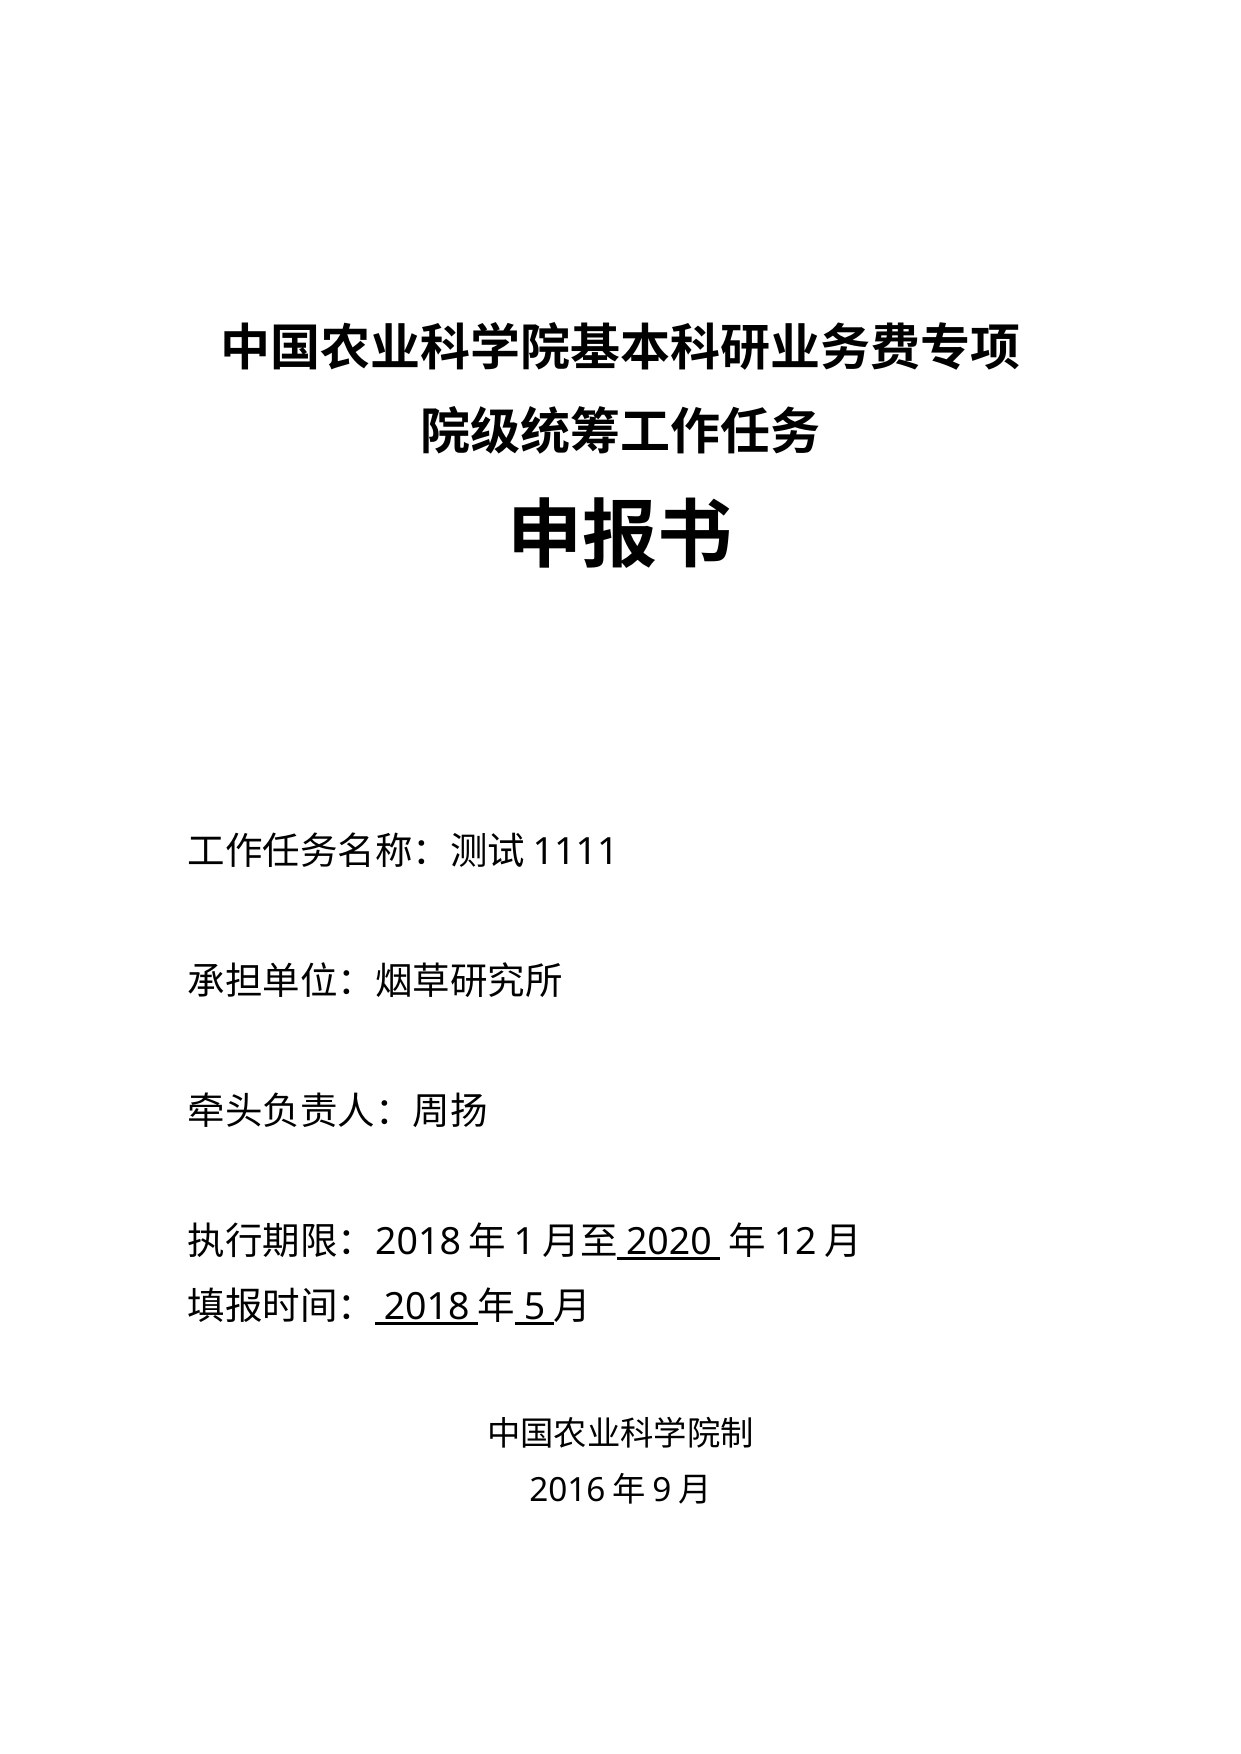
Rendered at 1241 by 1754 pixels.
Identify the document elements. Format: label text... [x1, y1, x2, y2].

text 执行期限：2018年1月至 2020 年12月 [187, 1205, 1053, 1270]
text 中国农业科学院基本科研业务费专项 [187, 308, 1053, 380]
text 院级统筹工作任务 [187, 391, 1053, 463]
text 2016年9月 [187, 1462, 1053, 1511]
text 中国农业科学院制 [187, 1407, 1053, 1455]
text 牵头负责人：周扬 [187, 1075, 1053, 1140]
text 填报时间： 2018 年 5 月 [187, 1270, 1053, 1335]
text 工作任务名称：测试1111 [187, 815, 1053, 880]
text 承担单位：烟草研究所 [187, 945, 1053, 1010]
text 申报书 [187, 474, 1053, 583]
